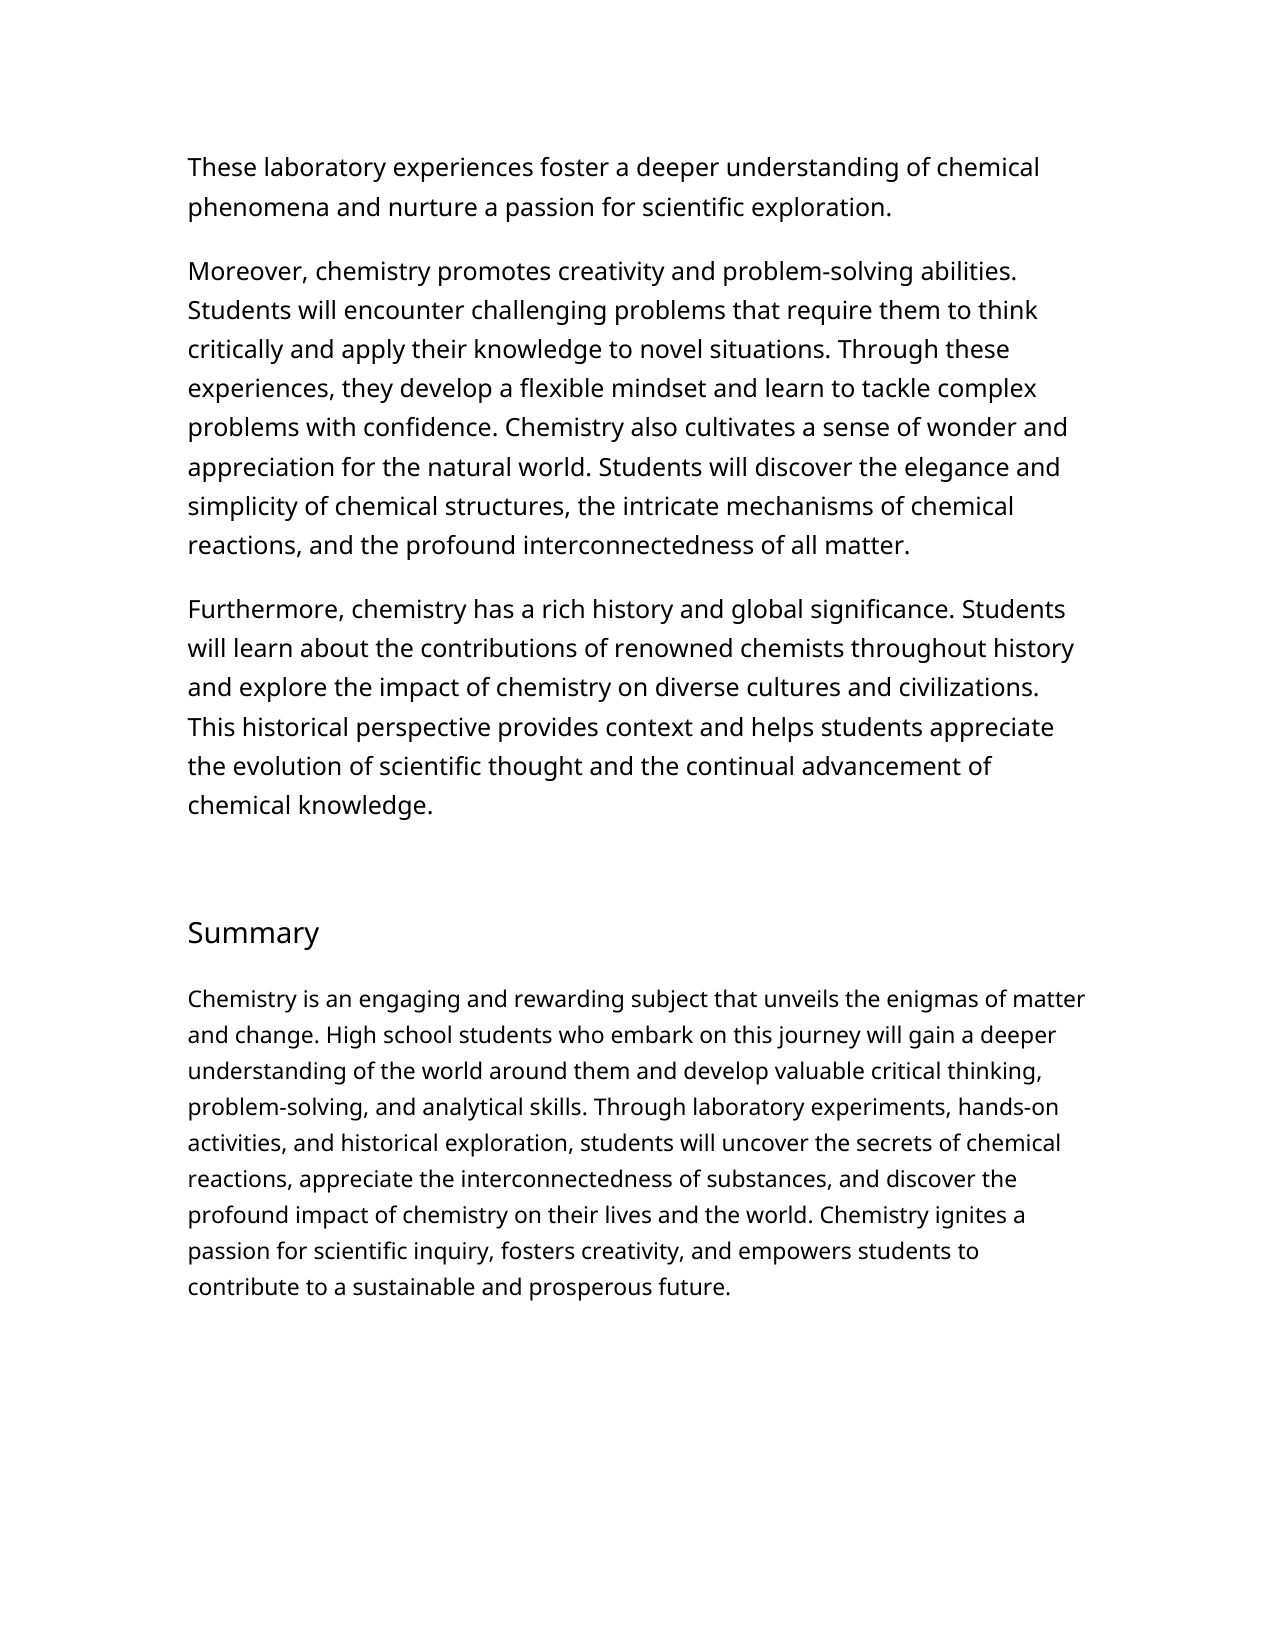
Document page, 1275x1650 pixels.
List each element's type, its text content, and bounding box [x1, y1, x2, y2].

text Furthermore, chemistry has a rich history and global significance. Students will learn about the contributions of renowned chemists throughout history and explore the impact of chemistry on diverse cultures and civilizations. This historical perspective provides context and helps students appreciate the evolution of scientific thought and the continual advancement of chemical knowledge. [187, 592, 1087, 822]
text Summary [187, 913, 1087, 952]
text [187, 150, 1087, 223]
text Moreover, chemistry promotes creativity and problem-solving abilities. Students will encounter challenging problems that require them to think critically and apply their knowledge to novel situations. Through these experiences, they develop a flexible mindset and learn to tackle complex problems with confidence. Chemistry also cultivates a sense of wonder and appreciation for the natural world. Students will discover the elegance and simplicity of chemical structures, the intricate mechanisms of chemical reactions, and the profound interconnectedness of all matter. [187, 253, 1087, 562]
text Chemistry is an engaging and rewarding subject that unveils the enigmas of matter and change. High school students who embark on this journey will gain a deeper understanding of the world around them and develop valuable critical thinking, problem-solving, and analytical skills. Through laboratory experiments, hands-on activities, and historical exploration, students will uncover the secrets of chemical reactions, appreciate the interconnectedness of substances, and discover the profound impact of chemistry on their lives and the world. Chemistry ignites a passion for scientific inquiry, fosters creativity, and empowers students to contribute to a sustainable and prosperous future. [187, 983, 1087, 1302]
